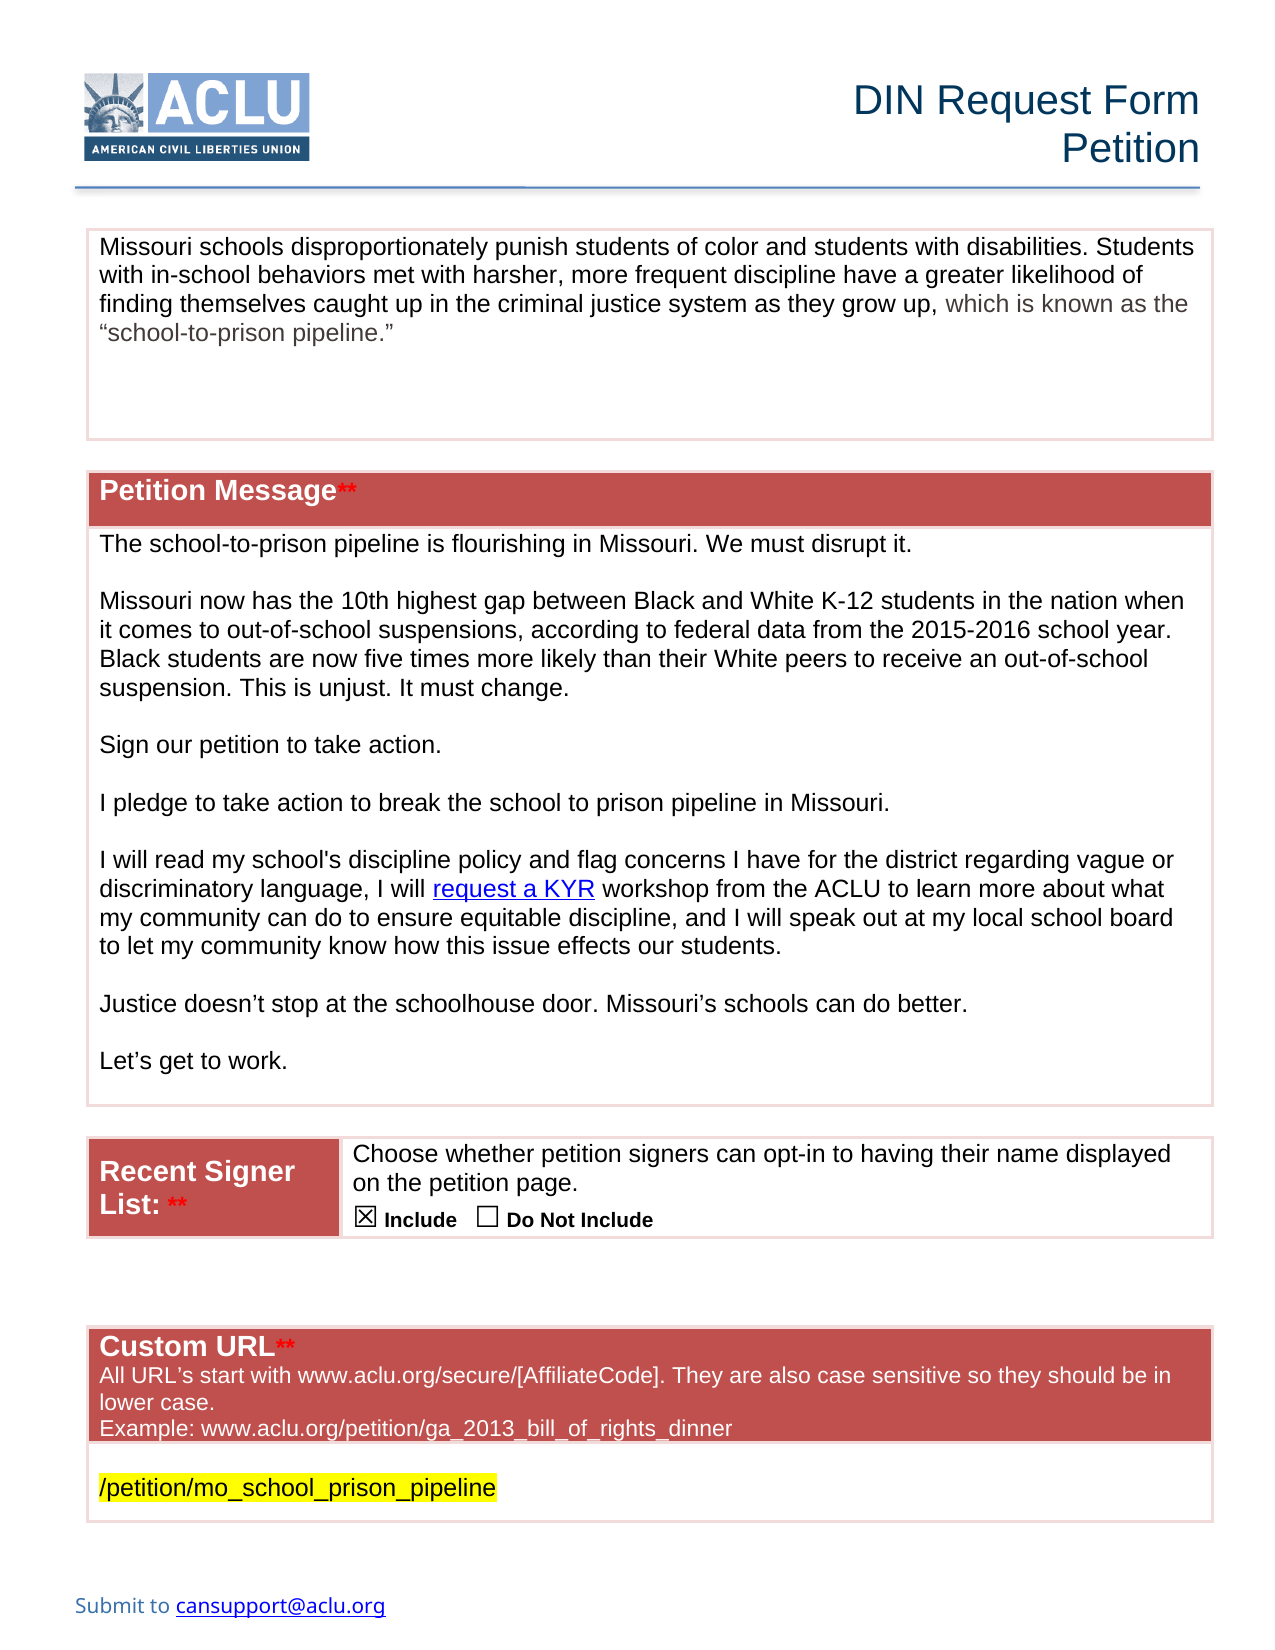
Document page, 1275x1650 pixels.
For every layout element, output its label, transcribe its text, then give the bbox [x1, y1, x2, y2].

table_header Petition Message** [89, 473, 1211, 526]
table_header Custom URL** All URL’s start with www.aclu.org/secure/[AffiliateCode]. They are also case sensitive so they should be in lower case. Example: www.aclu.org/petition/ga_2013_bill_of_rights_dinner [89, 1329, 1211, 1441]
table_header Recent Signer List: ** [89, 1139, 339, 1236]
picture [84, 73, 310, 161]
table_cell /petition/mo_school_prison_pipeline [89, 1444, 1211, 1519]
table_cell The school-to-prison pipeline is flourishing in Missouri. We must disrupt it. Missouri now has the 10th highest gap between Black and White K-12 students in the nation when it comes to out-of-school suspensions, according to federal data from the 2015-2016 school year. Black students are now five times more likely than their White peers to receive an out-of-school suspension. This is unjust. It must change. Sign our petition to take action. I pledge to take action to break the school to prison pipeline in Missouri. I will read my school's discipline policy and flag concerns I have for the district regarding vague or discriminatory language, I will request a KYR workshop from the ACLU to learn more about what my community can do to ensure equitable discipline, and I will speak out at my local school board to let my community know how this issue effects our students. Justice doesn’t stop at the schoolhouse door. Missouri’s schools can do better. Let’s get to work. [89, 529, 1211, 1104]
table_header Choose whether petition signers can opt-in to having their name displayed on the petition page. Include Do Not Include [343, 1139, 1211, 1236]
table_cell Missouri schools disproportionately punish students of color and students with disabilities. Students with in-school behaviors met with harsher, more frequent discipline have a greater likelihood of finding themselves caught up in the criminal justice system as they grow up, which is known as the “school-to-prison pipeline.” [89, 231, 1211, 438]
